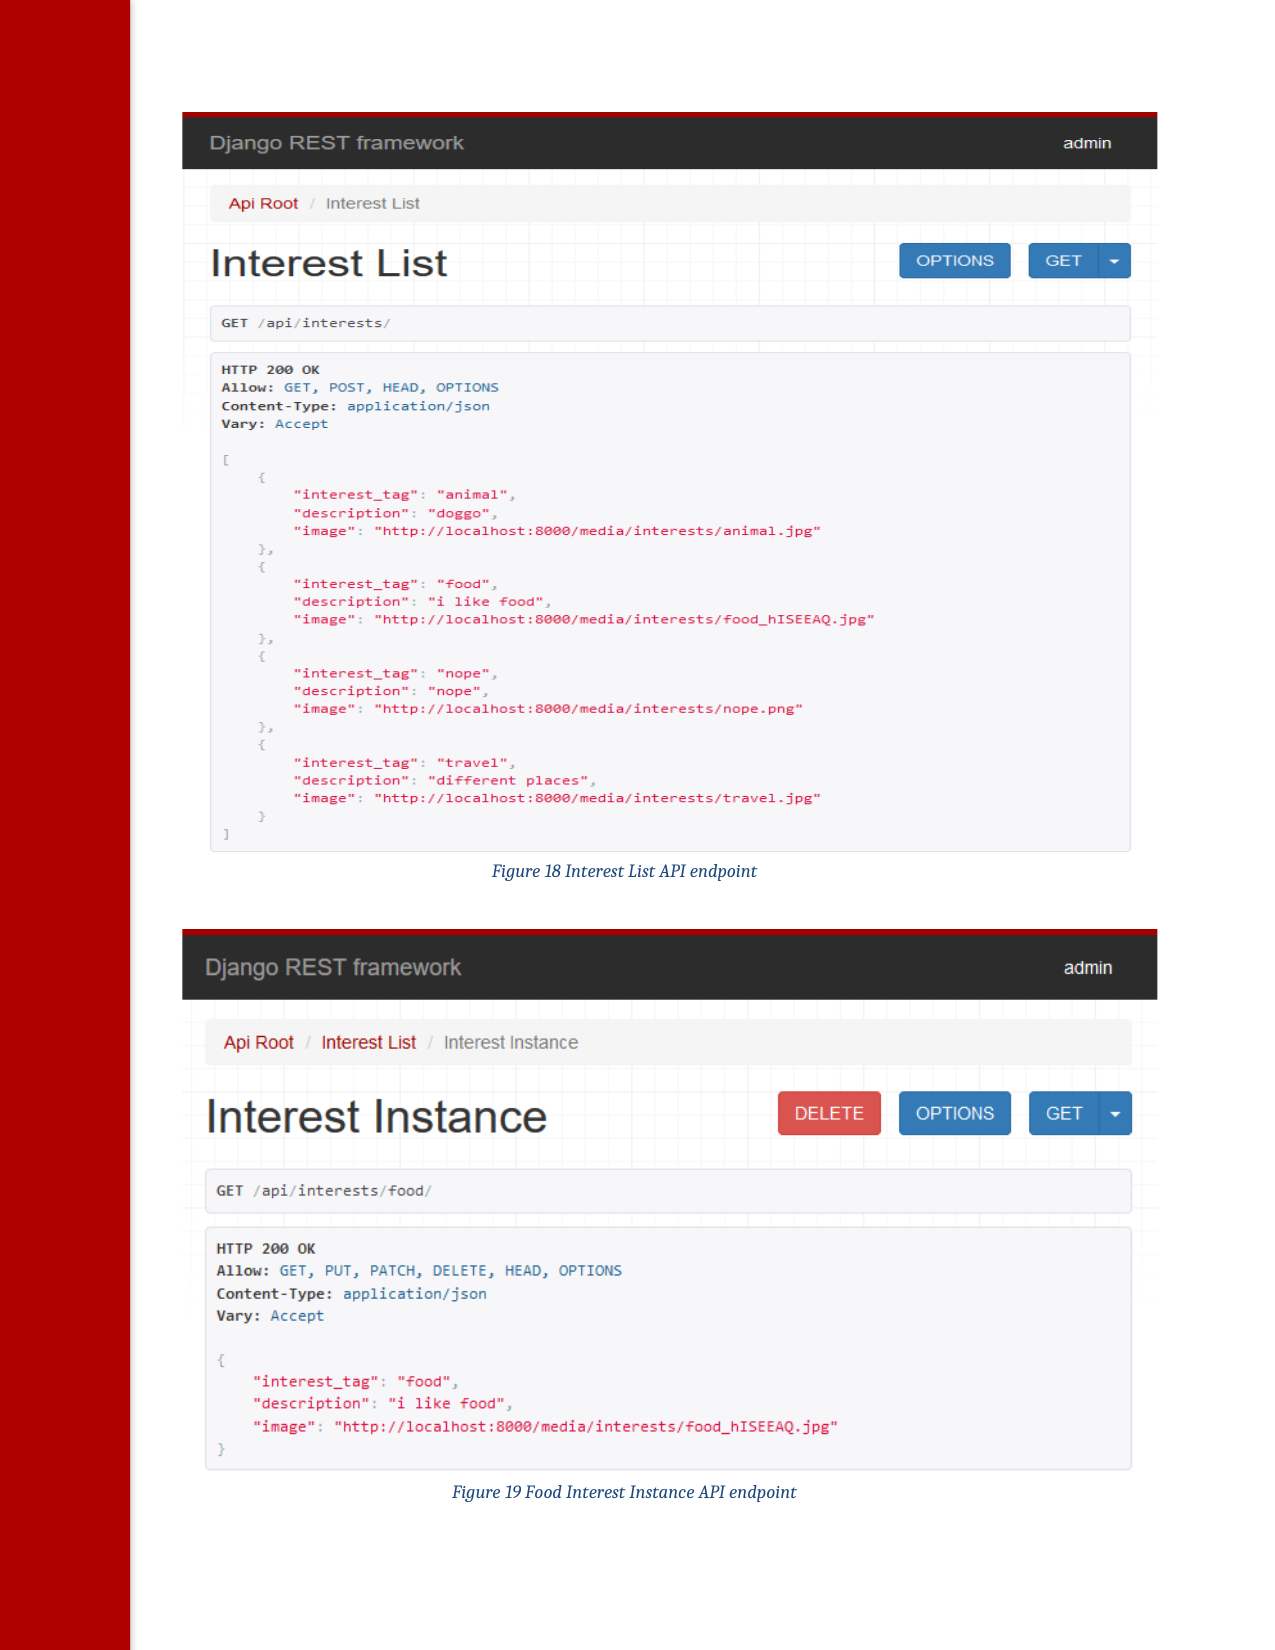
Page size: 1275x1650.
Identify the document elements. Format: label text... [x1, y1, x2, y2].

picture [182, 112, 1158, 861]
picture [182, 929, 1158, 1482]
